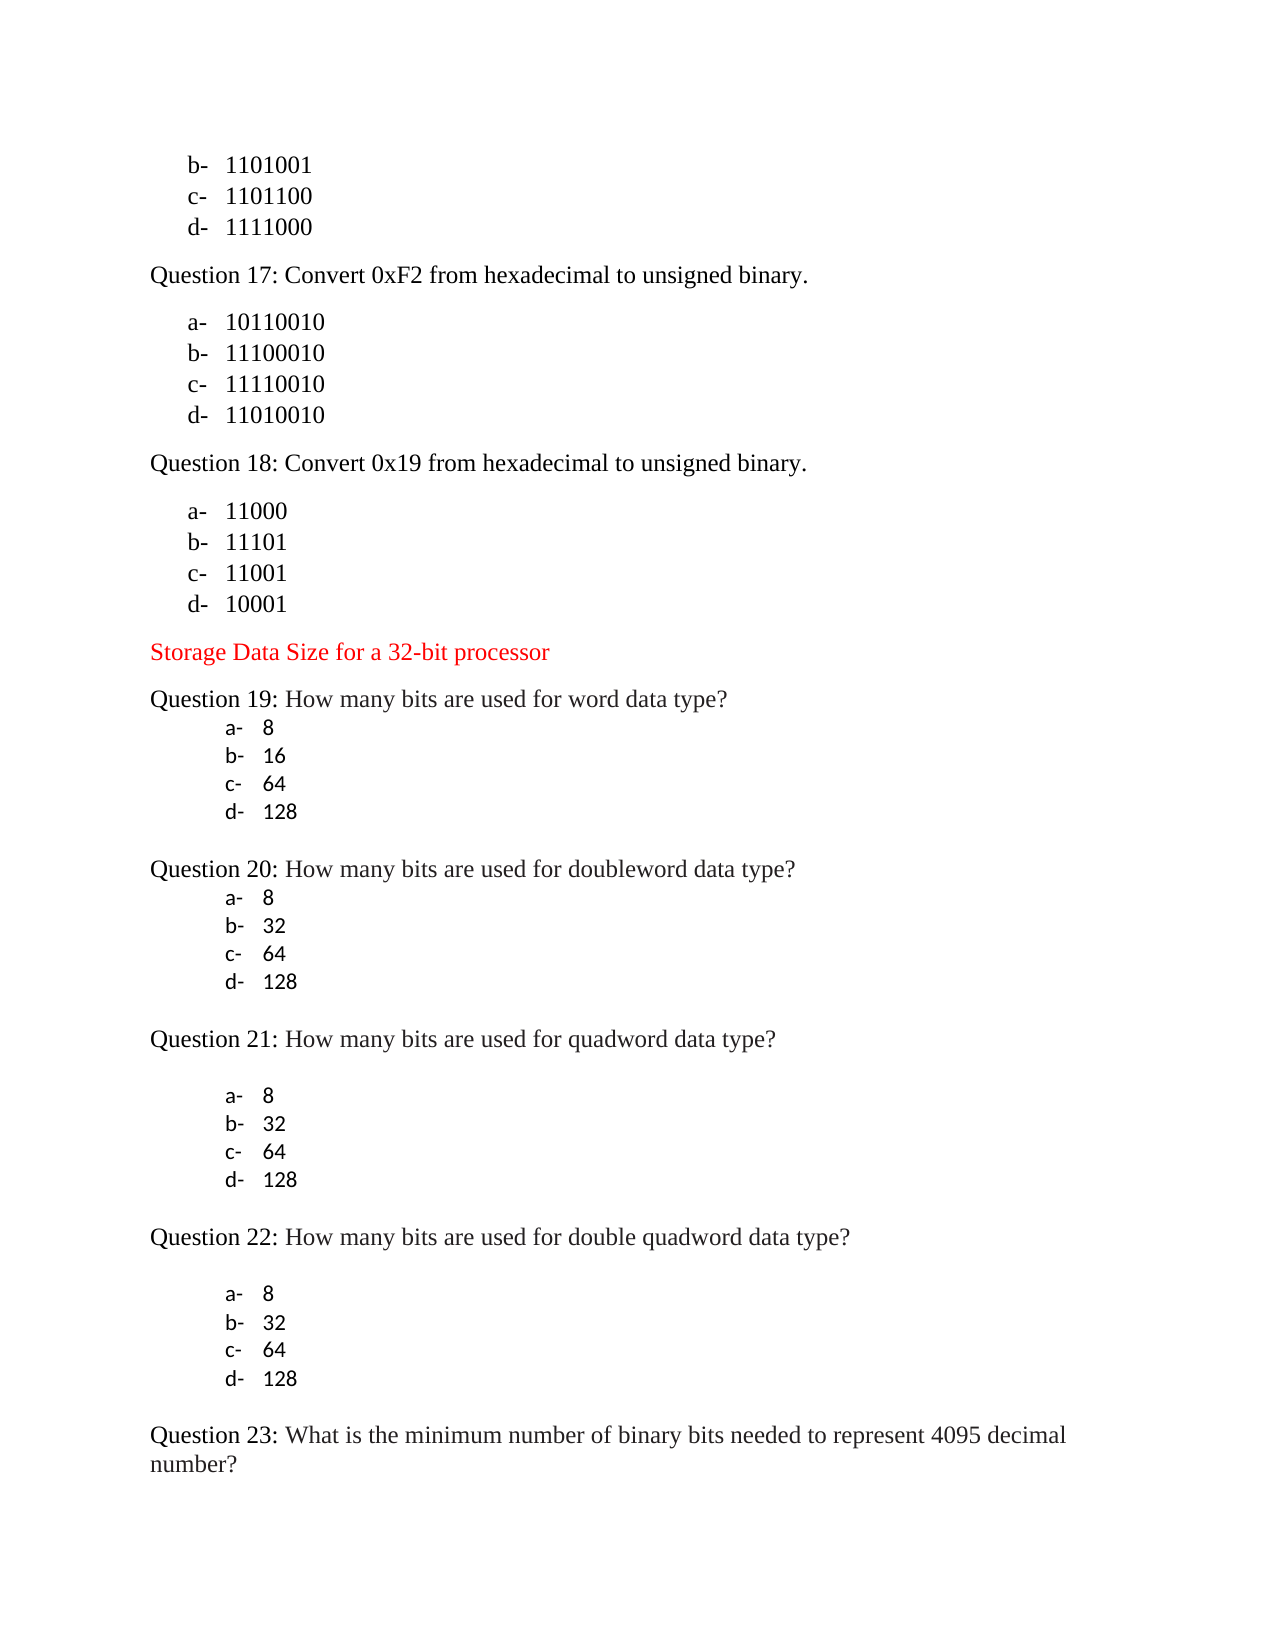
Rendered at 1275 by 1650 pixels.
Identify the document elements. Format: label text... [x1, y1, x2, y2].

text Question 17: Convert 0xF2 from hexadecimal to unsigned binary. [150, 260, 1125, 288]
text Question 19: How many bits are used for word data type? [150, 684, 1125, 713]
list 128 [225, 967, 1125, 995]
list 11010010 [187, 401, 1125, 429]
list 128 [225, 1165, 1125, 1193]
list 64 [225, 939, 1125, 967]
list 11001 [187, 558, 1125, 587]
list 10110010 [187, 307, 1125, 336]
text Storage Data Size for a 32-bit processor [150, 637, 1125, 666]
list 128 [225, 797, 1125, 825]
text Question 22: How many bits are used for double quadword data type? [150, 1222, 1125, 1251]
list 1101100 [187, 181, 1125, 210]
list 32 [225, 1109, 1125, 1137]
list 11101 [187, 527, 1125, 556]
list 11110010 [187, 369, 1125, 398]
list 32 [225, 911, 1125, 939]
list 1111000 [187, 212, 1125, 241]
list 11100010 [187, 338, 1125, 367]
list 8 [225, 1081, 1125, 1109]
list 8 [225, 1279, 1125, 1308]
list 11000 [187, 496, 1125, 525]
text Question 20: How many bits are used for doubleword data type? [150, 854, 1125, 883]
list 10001 [187, 589, 1125, 618]
list 8 [225, 883, 1125, 911]
text Question 23: What is the minimum number of binary bits needed to represent 4095 decimal number? [150, 1420, 1125, 1478]
list 16 [225, 741, 1125, 769]
list 1101001 [187, 150, 1125, 179]
text Question 21: How many bits are used for quadword data type? [150, 1024, 1125, 1052]
list 32 [225, 1308, 1125, 1336]
list 128 [225, 1364, 1125, 1392]
list 64 [225, 769, 1125, 797]
text Question 18: Convert 0x19 from hexadecimal to unsigned binary. [150, 448, 1125, 477]
list 8 [225, 713, 1125, 741]
list 64 [225, 1336, 1125, 1364]
list 64 [225, 1137, 1125, 1165]
